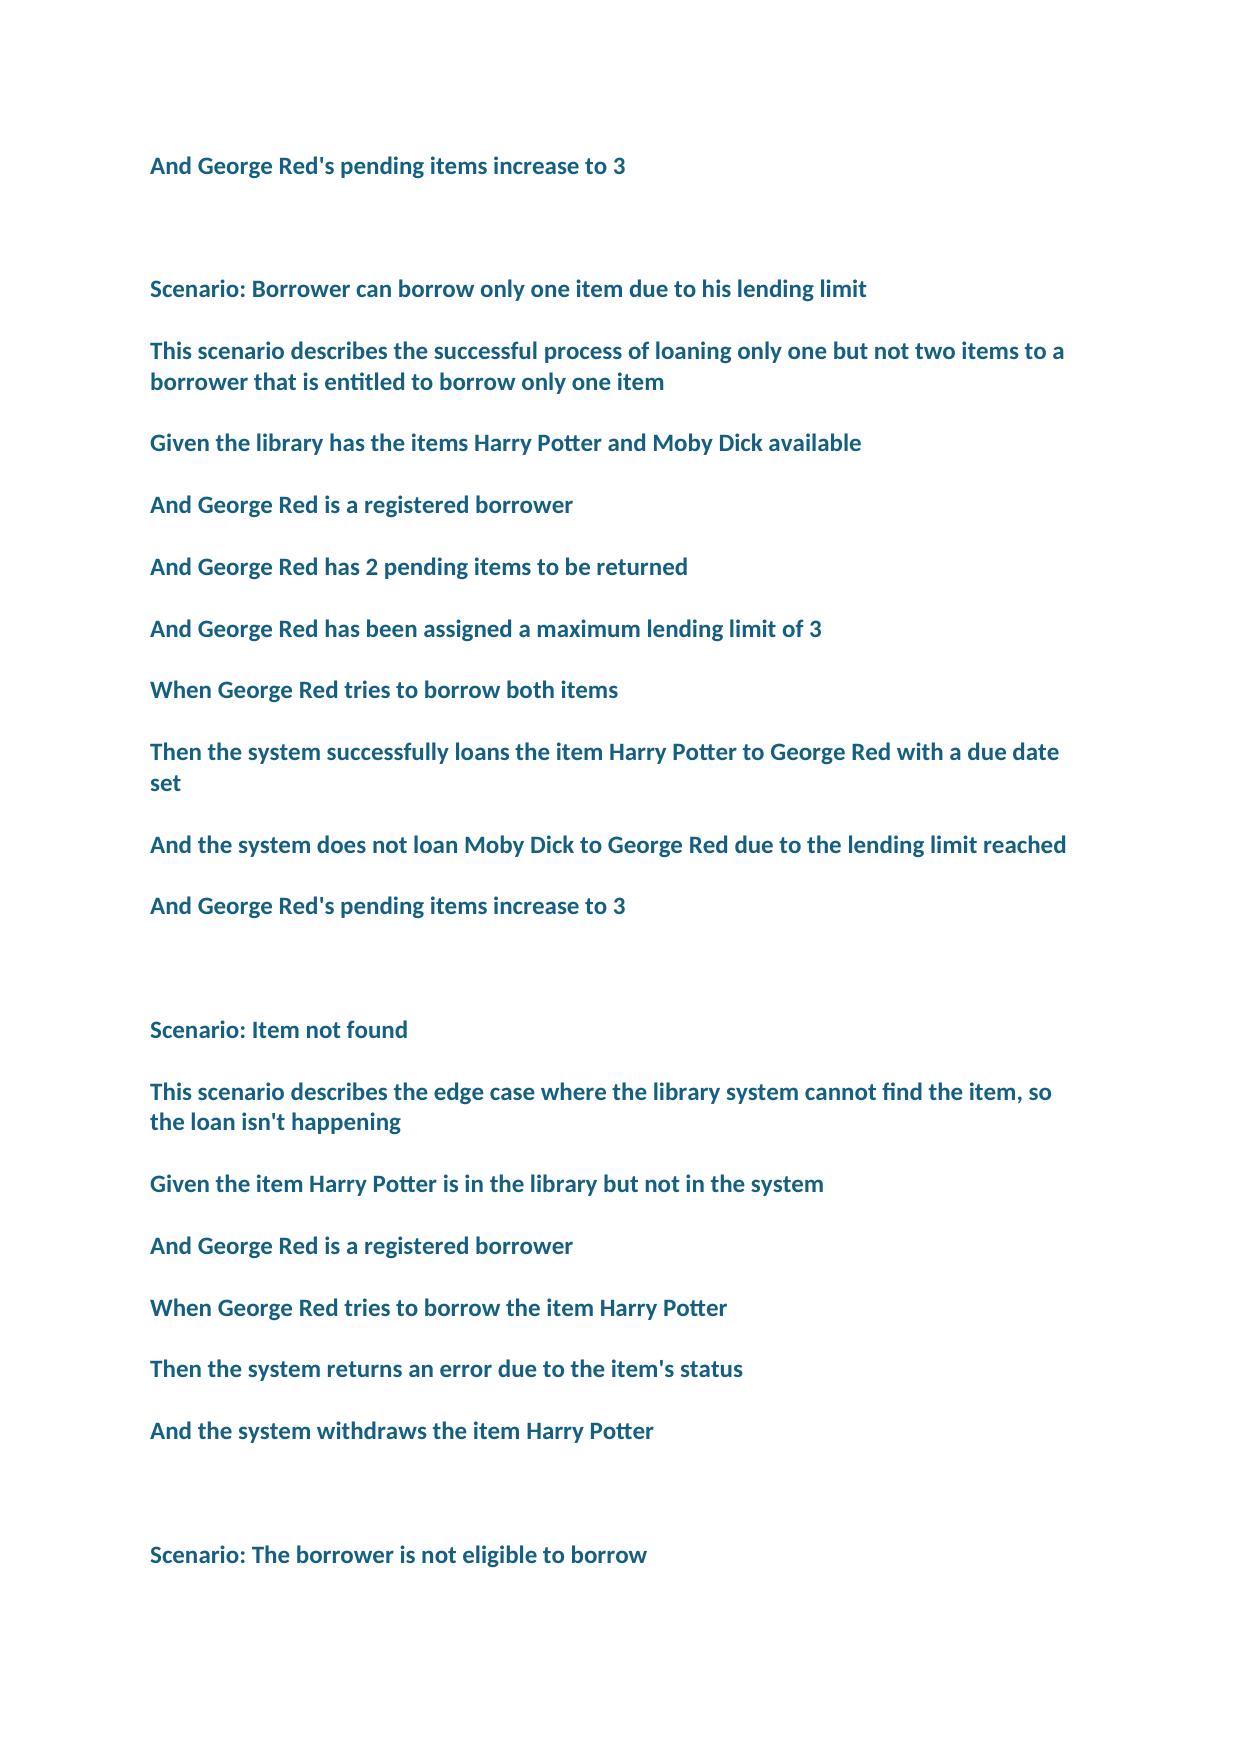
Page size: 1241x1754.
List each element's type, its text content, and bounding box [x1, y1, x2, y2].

text And George Red has been assigned a maximum lending limit of 3 [150, 613, 1090, 643]
text And the system withdraws the item Harry Potter [150, 1415, 1090, 1446]
text And the system does not loan Moby Dick to George Red due to the lending limit reached [150, 829, 1090, 859]
text Given the library has the items Harry Potter and Moby Dick available [150, 428, 1090, 458]
text Scenario: The borrower is not eligible to borrow [150, 1539, 1090, 1569]
text This scenario describes the edge case where the library system cannot find the item, so the loan isn't happening [150, 1076, 1090, 1137]
text Scenario: Item not found [150, 1014, 1090, 1044]
text And George Red's pending items increase to 3 [150, 150, 1090, 181]
text And George Red has 2 pending items to be returned [150, 551, 1090, 582]
text Then the system successfully loans the item Harry Potter to George Red with a due date set [150, 736, 1090, 797]
text And George Red is a registered borrower [150, 489, 1090, 520]
text And George Red's pending items increase to 3 [150, 891, 1090, 921]
text And George Red is a registered borrower [150, 1230, 1090, 1260]
text Given the item Harry Potter is in the library but not in the system [150, 1168, 1090, 1199]
text This scenario describes the successful process of loaning only one but not two items to a borrower that is entitled to borrow only one item [150, 335, 1090, 396]
text Scenario: Borrower can borrow only one item due to his lending limit [150, 273, 1090, 304]
text When George Red tries to borrow the item Harry Potter [150, 1292, 1090, 1322]
text When George Red tries to borrow both items [150, 675, 1090, 705]
text Then the system returns an error due to the item's status [150, 1353, 1090, 1384]
